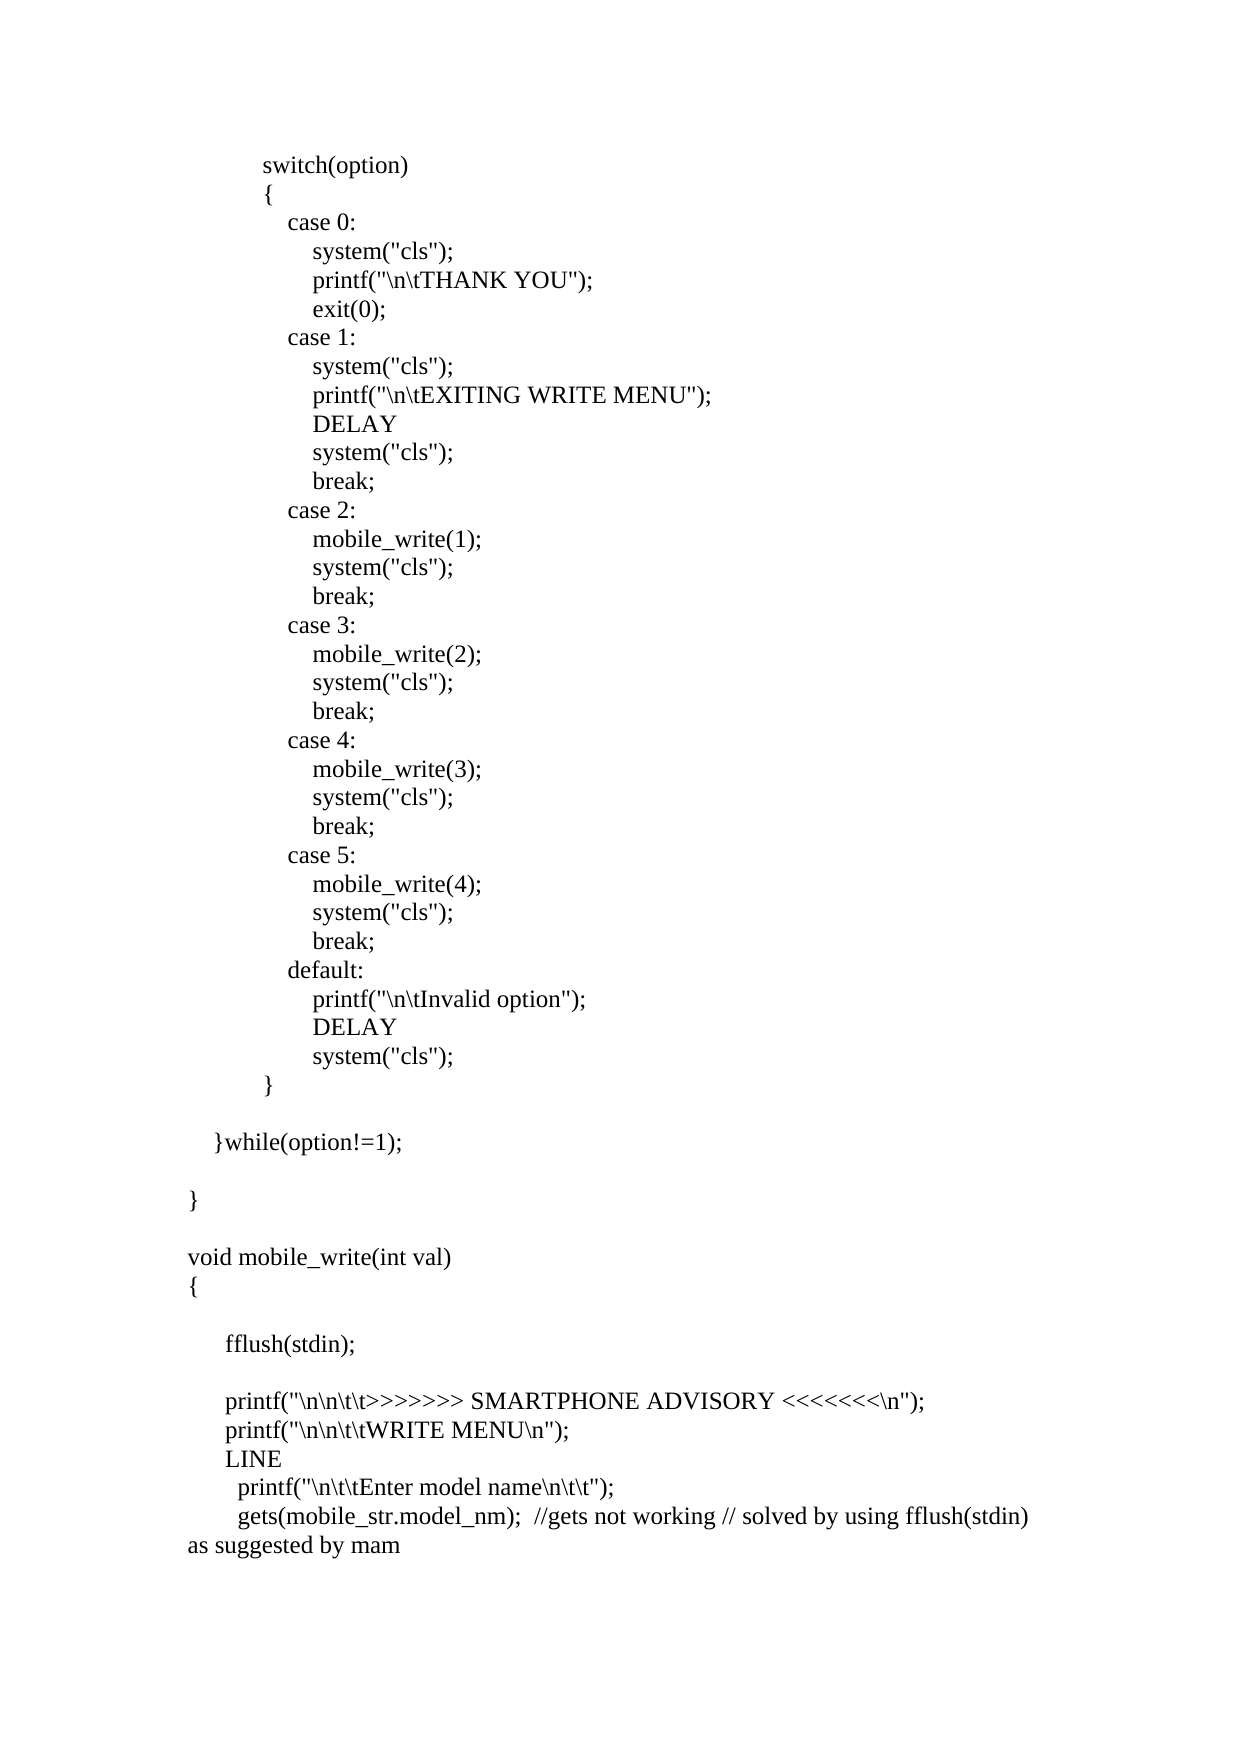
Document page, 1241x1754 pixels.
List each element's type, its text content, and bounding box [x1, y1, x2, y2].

text system("cls"); [187, 236, 1053, 265]
text printf("\n\n\t\t>>>>>>> SMARTPHONE ADVISORY <<<<<<<\n"); [187, 1386, 1053, 1415]
text case 0: [187, 207, 1053, 236]
text system("cls"); [187, 897, 1053, 926]
text } [187, 1070, 1053, 1099]
text system("cls"); [187, 667, 1053, 696]
text mobile_write(3); [187, 754, 1053, 782]
text case 5: [187, 840, 1053, 869]
text mobile_write(1); [187, 524, 1053, 552]
text break; [187, 811, 1053, 840]
text break; [187, 581, 1053, 610]
text DELAY [187, 1012, 1053, 1041]
text printf("\n\tInvalid option"); [187, 984, 1053, 1012]
text system("cls"); [187, 552, 1053, 581]
text case 4: [187, 725, 1053, 754]
text { [187, 1271, 1053, 1300]
text system("cls"); [187, 437, 1053, 466]
text }while(option!=1); [187, 1127, 1053, 1156]
text fflush(stdin); [187, 1329, 1053, 1357]
text mobile_write(2); [187, 639, 1053, 667]
text mobile_write(4); [187, 869, 1053, 897]
text DELAY [187, 409, 1053, 437]
text gets(mobile_str.model_nm); //gets not working // solved by using fflush(stdin) as suggested by mam [187, 1501, 1053, 1559]
text case 3: [187, 610, 1053, 639]
text case 1: [187, 322, 1053, 351]
text default: [187, 955, 1053, 984]
text break; [187, 696, 1053, 725]
text printf("\n\tTHANK YOU"); [187, 265, 1053, 294]
text exit(0); [187, 294, 1053, 322]
text } [187, 1185, 1053, 1214]
text switch(option) [187, 150, 1053, 179]
text system("cls"); [187, 351, 1053, 380]
text printf("\n\t\tEnter model name\n\t\t"); [187, 1472, 1053, 1501]
text LINE [187, 1444, 1053, 1472]
text case 2: [187, 495, 1053, 524]
text printf("\n\n\t\tWRITE MENU\n"); [187, 1415, 1053, 1444]
text system("cls"); [187, 1041, 1053, 1070]
text system("cls"); [187, 782, 1053, 811]
text printf("\n\tEXITING WRITE MENU"); [187, 380, 1053, 409]
text { [187, 179, 1053, 207]
text break; [187, 926, 1053, 955]
text break; [187, 466, 1053, 495]
text void mobile_write(int val) [187, 1242, 1053, 1271]
